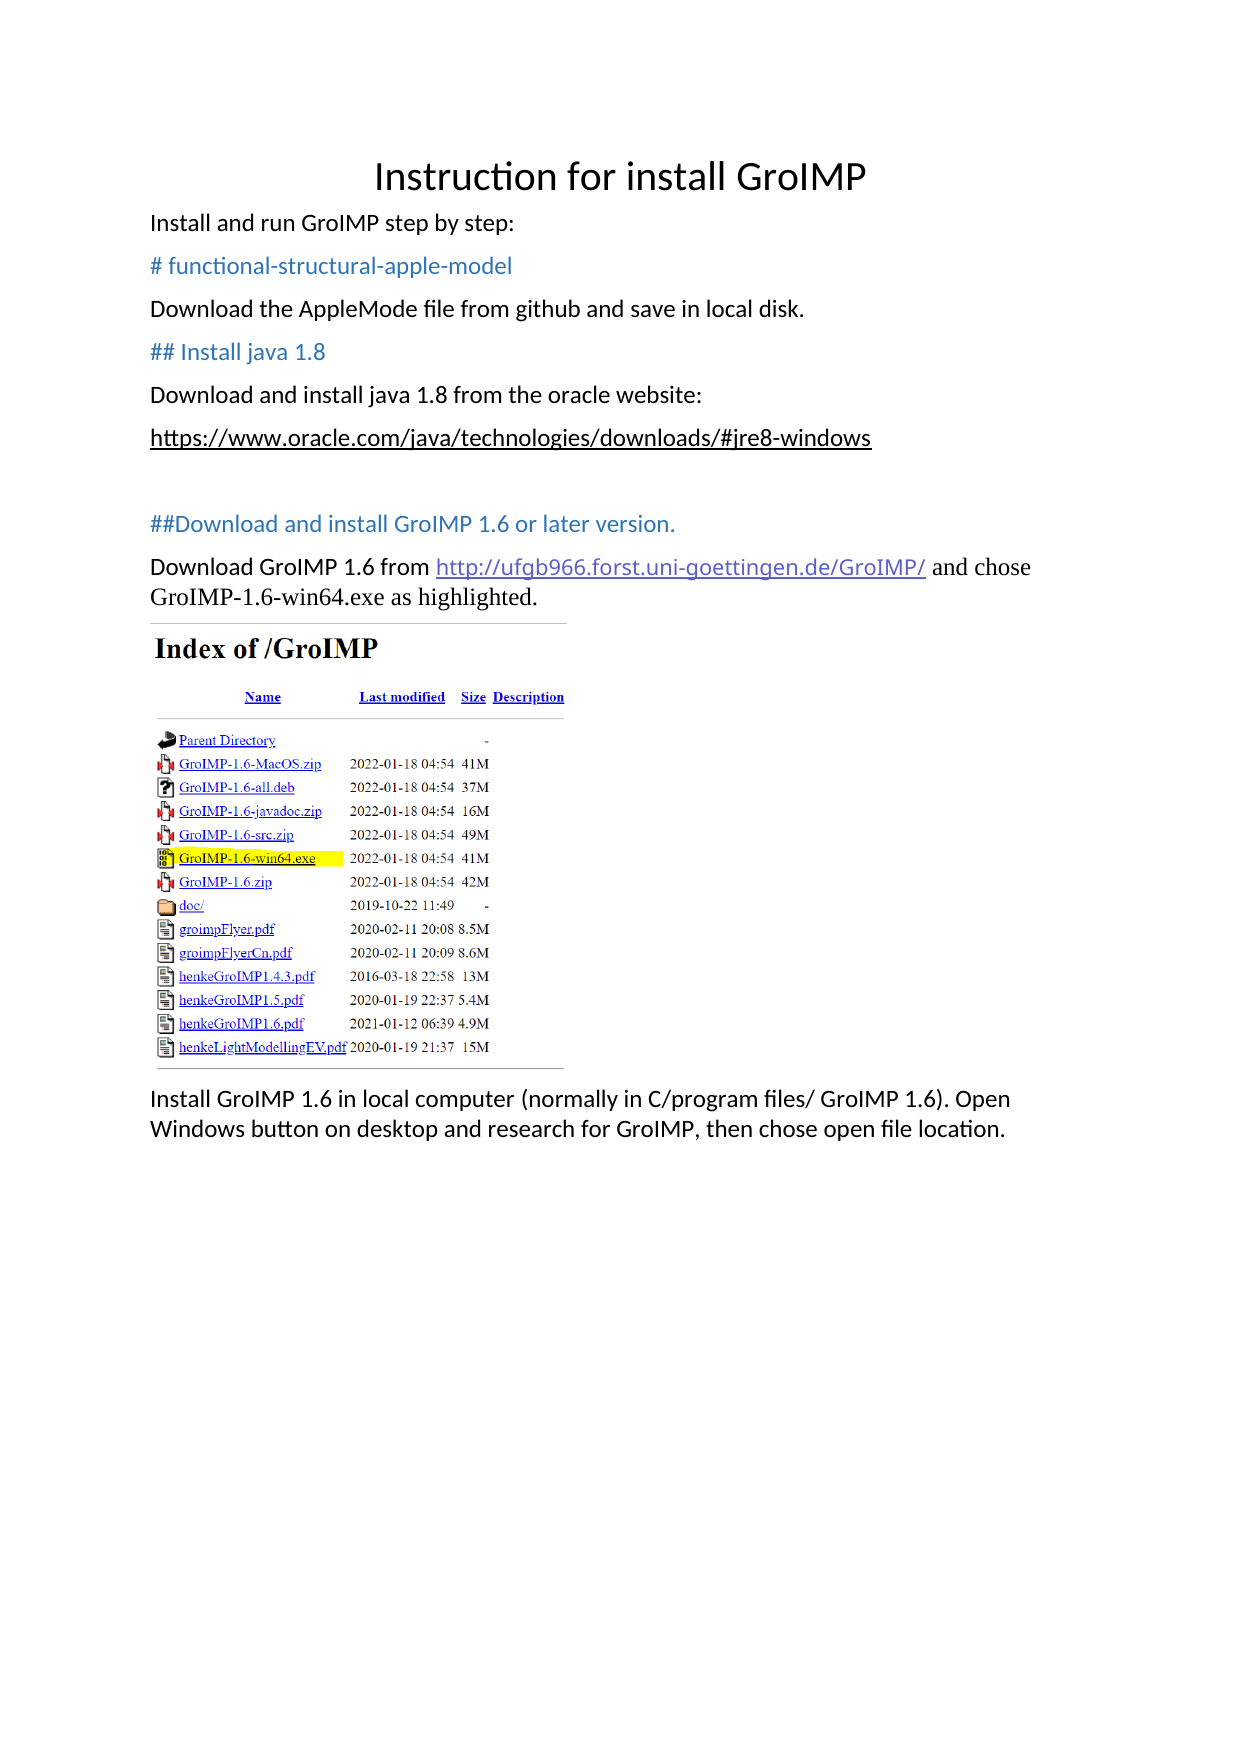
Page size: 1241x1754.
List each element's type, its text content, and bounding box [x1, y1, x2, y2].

text ## Install java 1.8 [150, 336, 1090, 367]
text Download the AppleMode file from github and save in local disk. [150, 293, 1090, 324]
text ##Download and install GroIMP 1.6 or later version. [150, 508, 1090, 539]
text Install GroIMP 1.6 in local computer (normally in C/program files/ GroIMP 1.6). Open Windows button on desktop and research for GroIMP, then chose open file location. [150, 1083, 1090, 1144]
picture [150, 623, 567, 1071]
text # functional-structural-apple-model [150, 250, 1090, 281]
text https://www.oracle.com/java/technologies/downloads/#jre8-windows [150, 422, 1090, 453]
text Download and install java 1.8 from the oracle website: [150, 379, 1090, 410]
text Install and run GroIMP step by step: [150, 207, 1090, 238]
text Download GroIMP 1.6 from http://ufgb966.forst.uni-goettingen.de/GroIMP/ and chose GroIMP-1.6-win64.exe as highlighted. [150, 551, 1090, 611]
text Instruction for install GroIMP [150, 150, 1090, 201]
